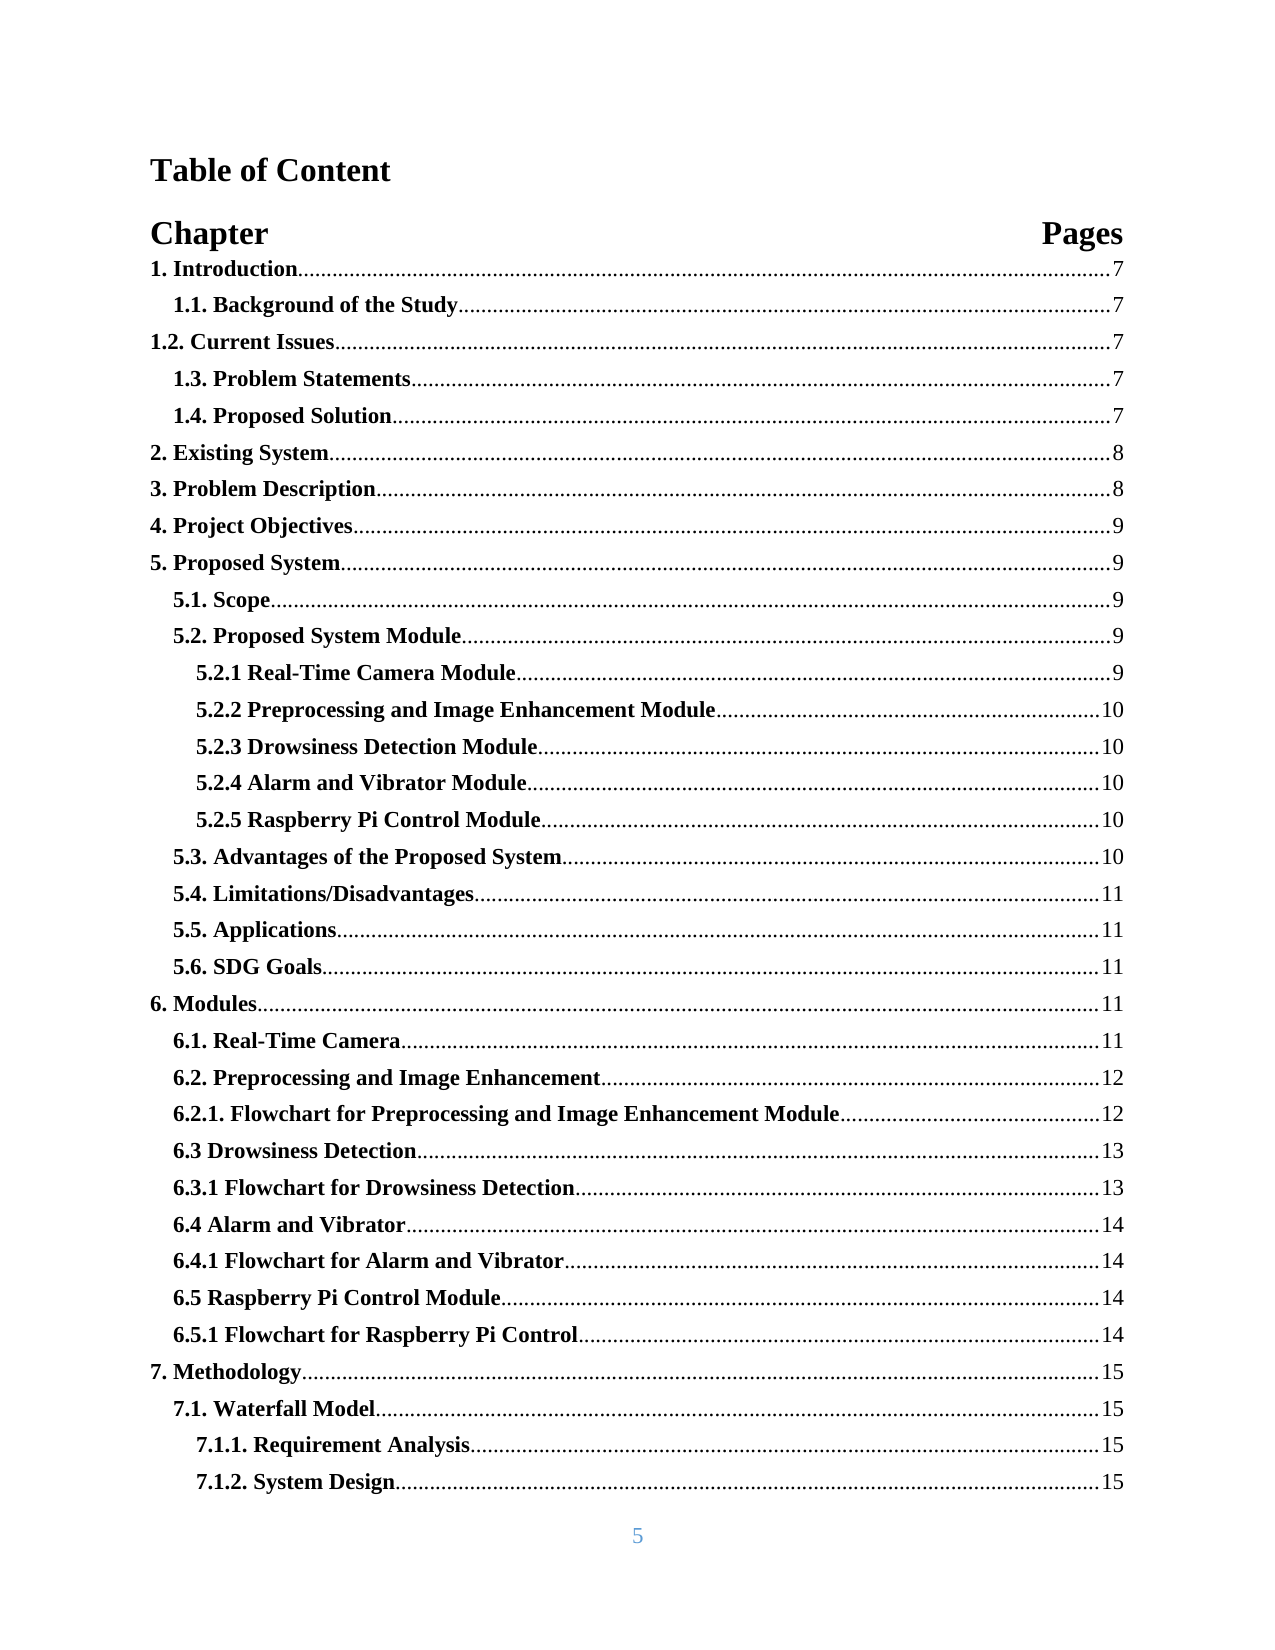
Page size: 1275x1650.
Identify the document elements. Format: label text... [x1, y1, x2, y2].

subtitle Table of Content [150, 150, 1125, 188]
